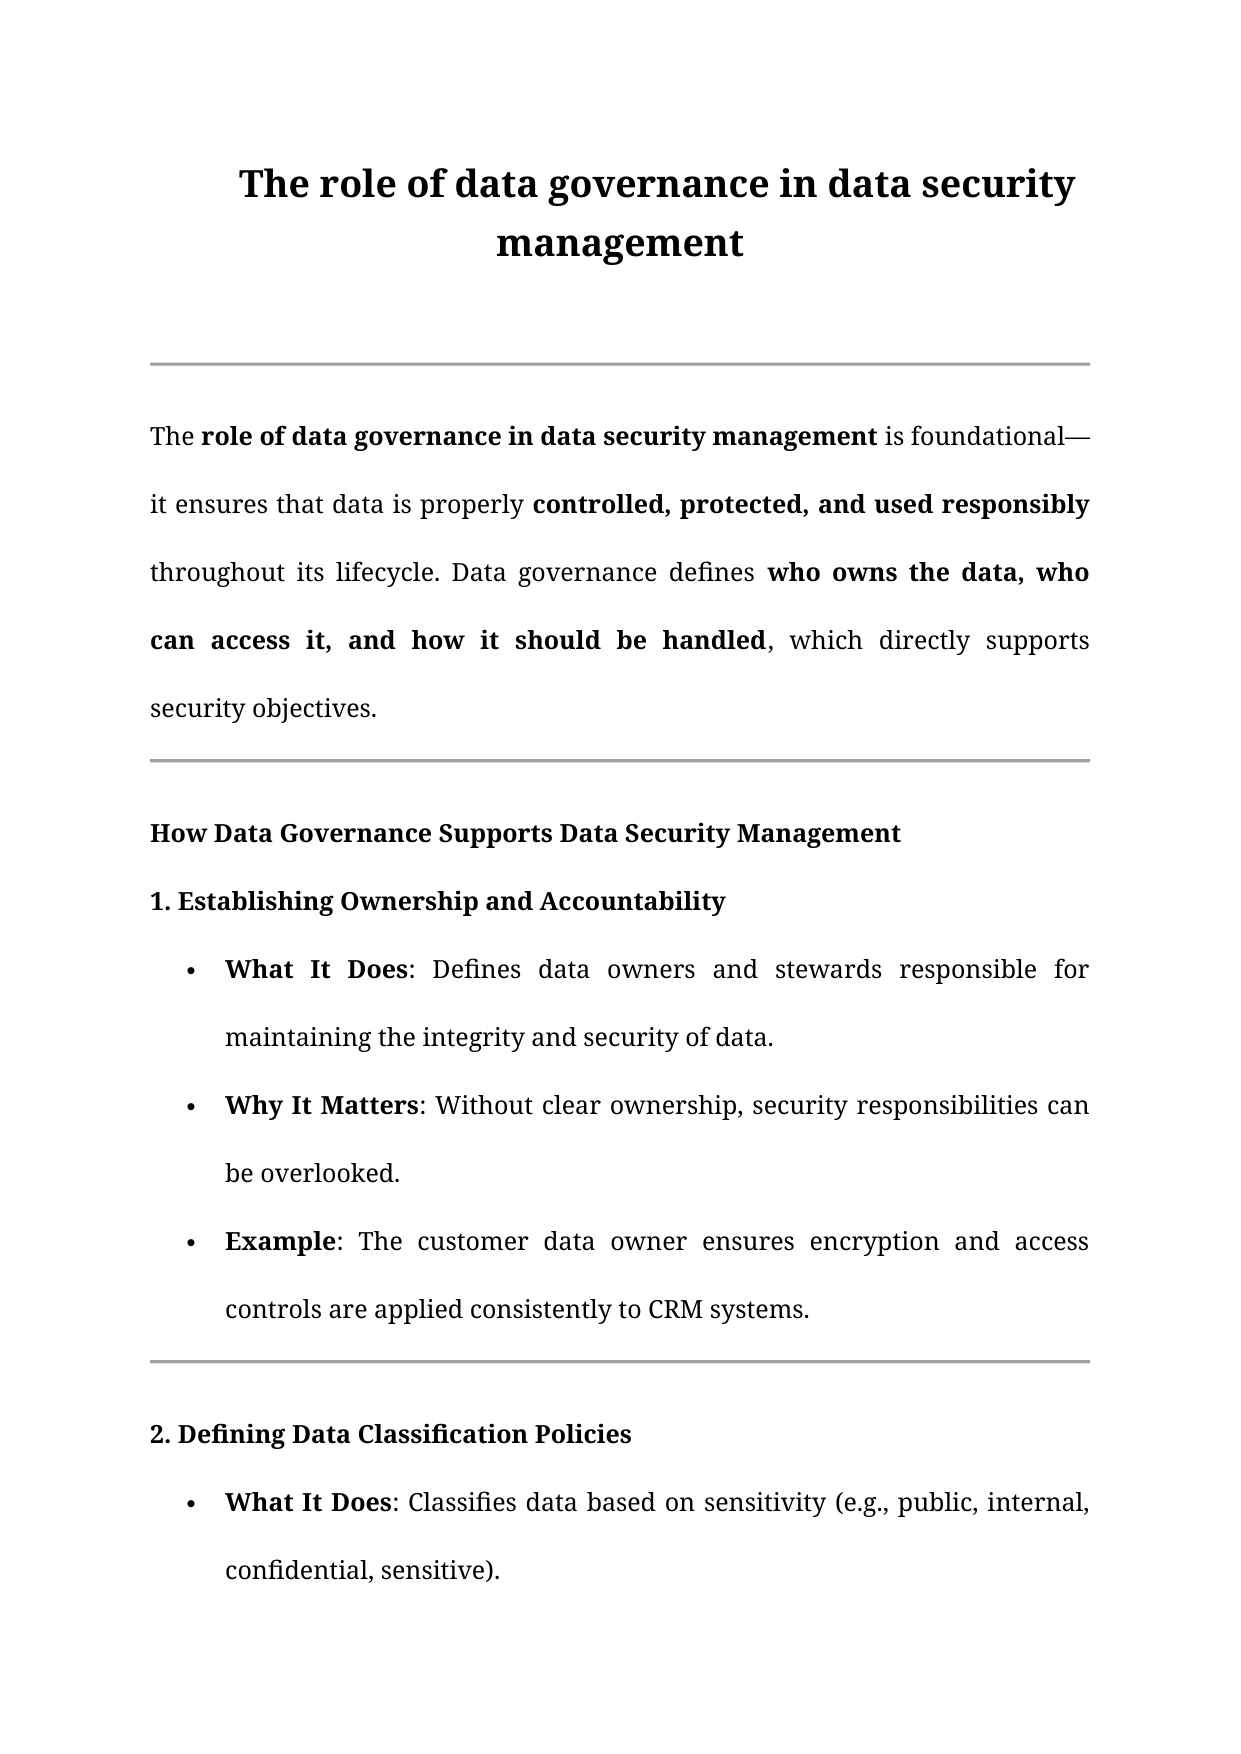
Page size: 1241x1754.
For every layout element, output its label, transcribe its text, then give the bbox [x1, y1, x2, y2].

text 1. Establishing Ownership and Accountability [150, 883, 1090, 917]
list Why It Matters: Without clear ownership, security responsibilities can be overlooked. [187, 1088, 1090, 1190]
list What It Does: Classifies data based on sensitivity (e.g., public, internal, confidential, sensitive). [187, 1484, 1090, 1587]
text 2. Defining Data Classification Policies [150, 1416, 1090, 1450]
list The role of data governance in data security management [150, 158, 1090, 267]
text How Data Governance Supports Data Security Management [150, 815, 1090, 849]
text The role of data governance in data security management is foundational—it ensures that data is properly controlled, protected, and used responsibly throughout its lifecycle. Data governance defines who owns the data, who can access it, and how it should be handled, which directly supports security objectives. [150, 418, 1090, 725]
list Example: The customer data owner ensures encryption and access controls are applied consistently to CRM systems. [187, 1224, 1090, 1326]
list What It Does: Defines data owners and stewards responsible for maintaining the integrity and security of data. [187, 951, 1090, 1054]
